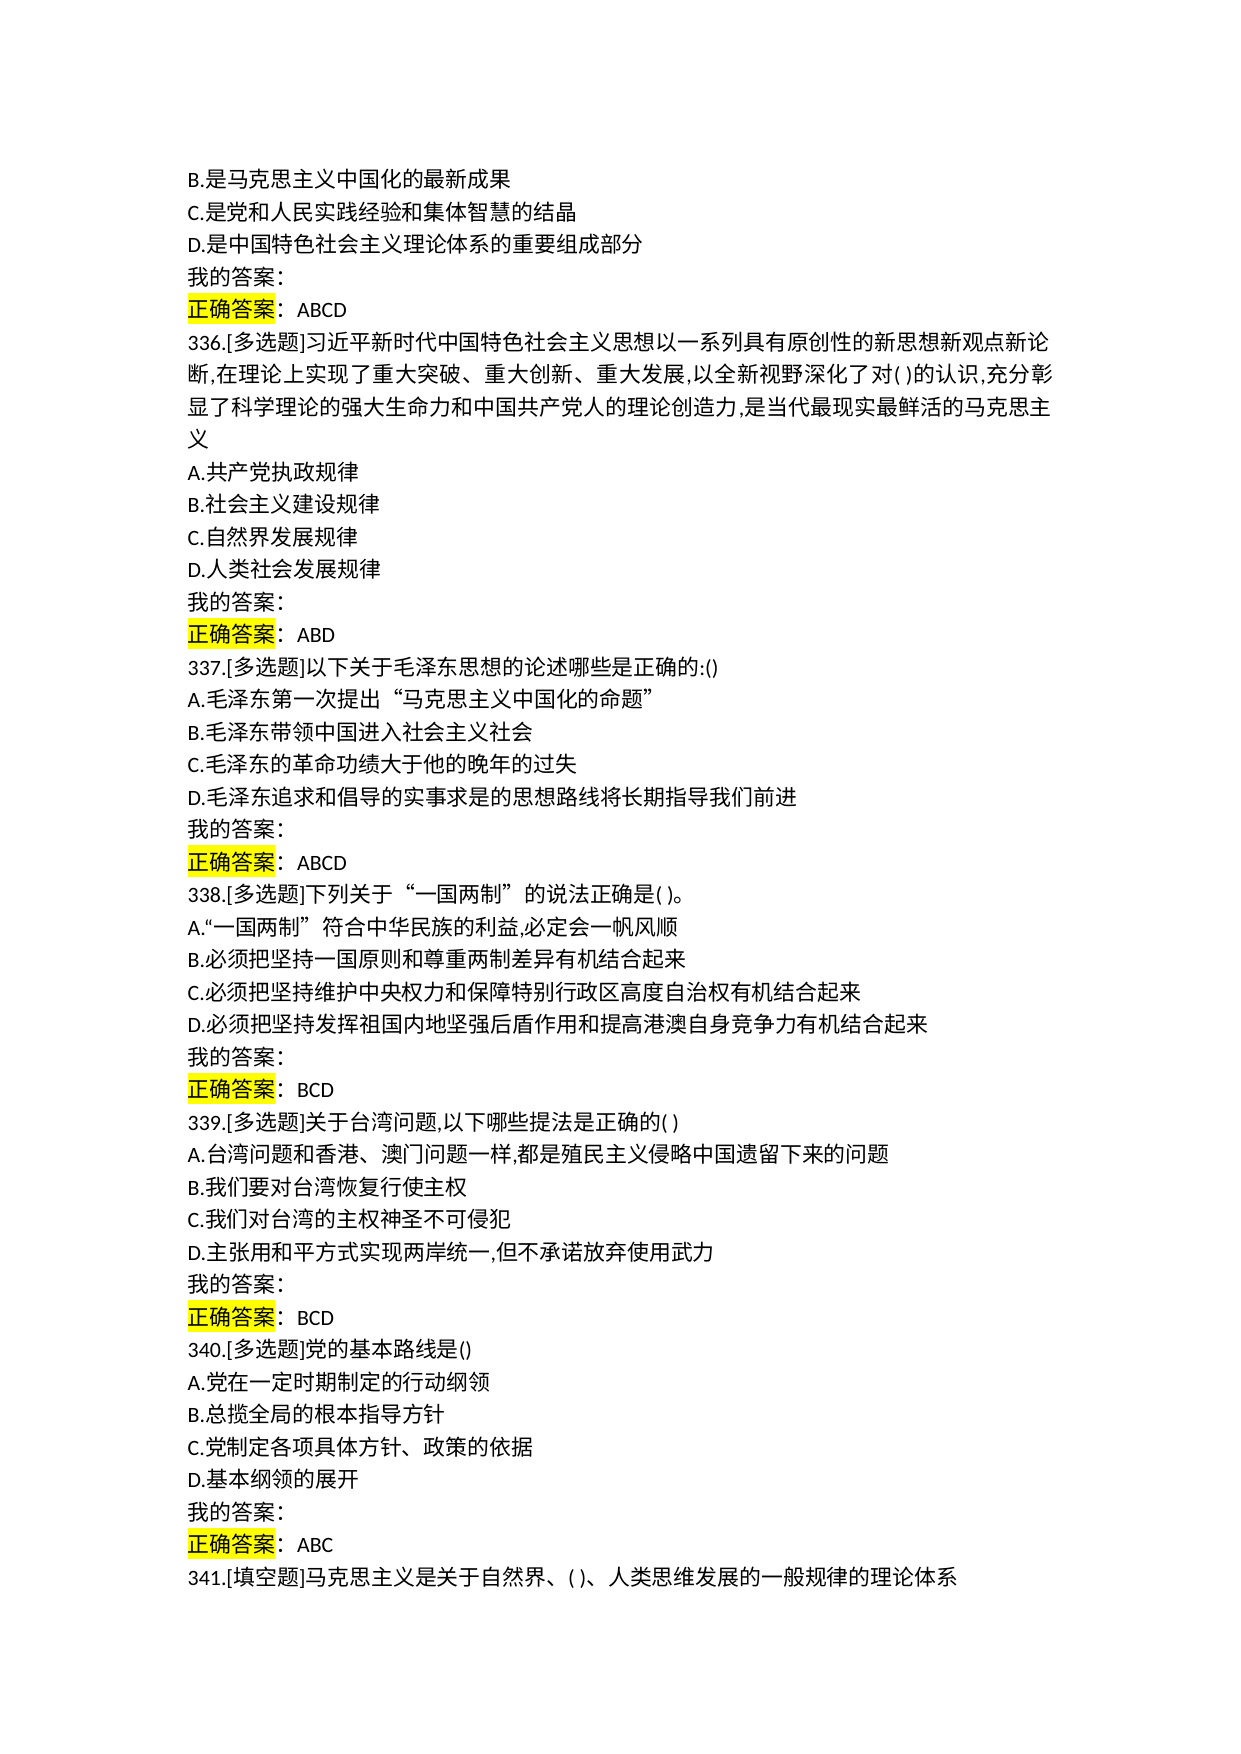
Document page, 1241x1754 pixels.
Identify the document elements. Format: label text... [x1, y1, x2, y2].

text 我的答案： [187, 812, 1053, 844]
text 正确答案：ABD [187, 617, 1053, 649]
text B.毛泽东带领中国进入社会主义社会 [187, 714, 1053, 747]
text 340.[多选题]党的基本路线是() [187, 1332, 1053, 1364]
text 我的答案： [187, 259, 1053, 292]
text 正确答案：ABC [187, 1527, 1053, 1559]
text D.必须把坚持发挥祖国内地坚强后盾作用和提高港澳自身竞争力有机结合起来 [187, 1007, 1053, 1039]
text 我的答案： [187, 1494, 1053, 1527]
text A.“一国两制”符合中华民族的利益,必定会一帆风顺 [187, 909, 1053, 942]
text C.是党和人民实践经验和集体智慧的结晶 [187, 194, 1053, 227]
text 我的答案： [187, 584, 1053, 617]
text D.人类社会发展规律 [187, 552, 1053, 584]
text A.台湾问题和香港、澳门问题一样,都是殖民主义侵略中国遗留下来的问题 [187, 1137, 1053, 1169]
text B.是马克思主义中国化的最新成果 [187, 162, 1053, 194]
text C.我们对台湾的主权神圣不可侵犯 [187, 1202, 1053, 1234]
text D.主张用和平方式实现两岸统一,但不承诺放弃使用武力 [187, 1234, 1053, 1267]
text 正确答案：ABCD [187, 844, 1053, 877]
text A.毛泽东第一次提出“马克思主义中国化的命题” [187, 682, 1053, 714]
text B.必须把坚持一国原则和尊重两制差异有机结合起来 [187, 942, 1053, 974]
text C.党制定各项具体方针、政策的依据 [187, 1429, 1053, 1462]
text C.必须把坚持维护中央权力和保障特别行政区高度自治权有机结合起来 [187, 974, 1053, 1007]
text C.毛泽东的革命功绩大于他的晚年的过失 [187, 747, 1053, 779]
text B.总揽全局的根本指导方针 [187, 1397, 1053, 1429]
text D.毛泽东追求和倡导的实事求是的思想路线将长期指导我们前进 [187, 779, 1053, 812]
text 338.[多选题]下列关于“一国两制”的说法正确是( )。 [187, 877, 1053, 909]
text 339.[多选题]关于台湾问题,以下哪些提法是正确的( ) [187, 1104, 1053, 1137]
text 正确答案：ABCD [187, 292, 1053, 324]
text C.自然界发展规律 [187, 519, 1053, 552]
text A.党在一定时期制定的行动纲领 [187, 1364, 1053, 1397]
text 我的答案： [187, 1039, 1053, 1072]
text 336.[多选题]习近平新时代中国特色社会主义思想以一系列具有原创性的新思想新观点新论断,在理论上实现了重大突破、重大创新、重大发展,以全新视野深化了对( )的认识,充分彰显了科学理论的强大生命力和中国共产党人的理论创造力,是当代最现实最鲜活的马克思主义 [187, 324, 1053, 454]
text 341.[填空题]马克思主义是关于自然界、( )、人类思维发展的一般规律的理论体系 [187, 1559, 1053, 1592]
text B.我们要对台湾恢复行使主权 [187, 1169, 1053, 1202]
text A.共产党执政规律 [187, 454, 1053, 487]
text 我的答案： [187, 1267, 1053, 1299]
text D.是中国特色社会主义理论体系的重要组成部分 [187, 227, 1053, 259]
text B.社会主义建设规律 [187, 487, 1053, 519]
text 正确答案：BCD [187, 1072, 1053, 1104]
text D.基本纲领的展开 [187, 1462, 1053, 1494]
text 正确答案：BCD [187, 1299, 1053, 1332]
text 337.[多选题]以下关于毛泽东思想的论述哪些是正确的:() [187, 649, 1053, 682]
